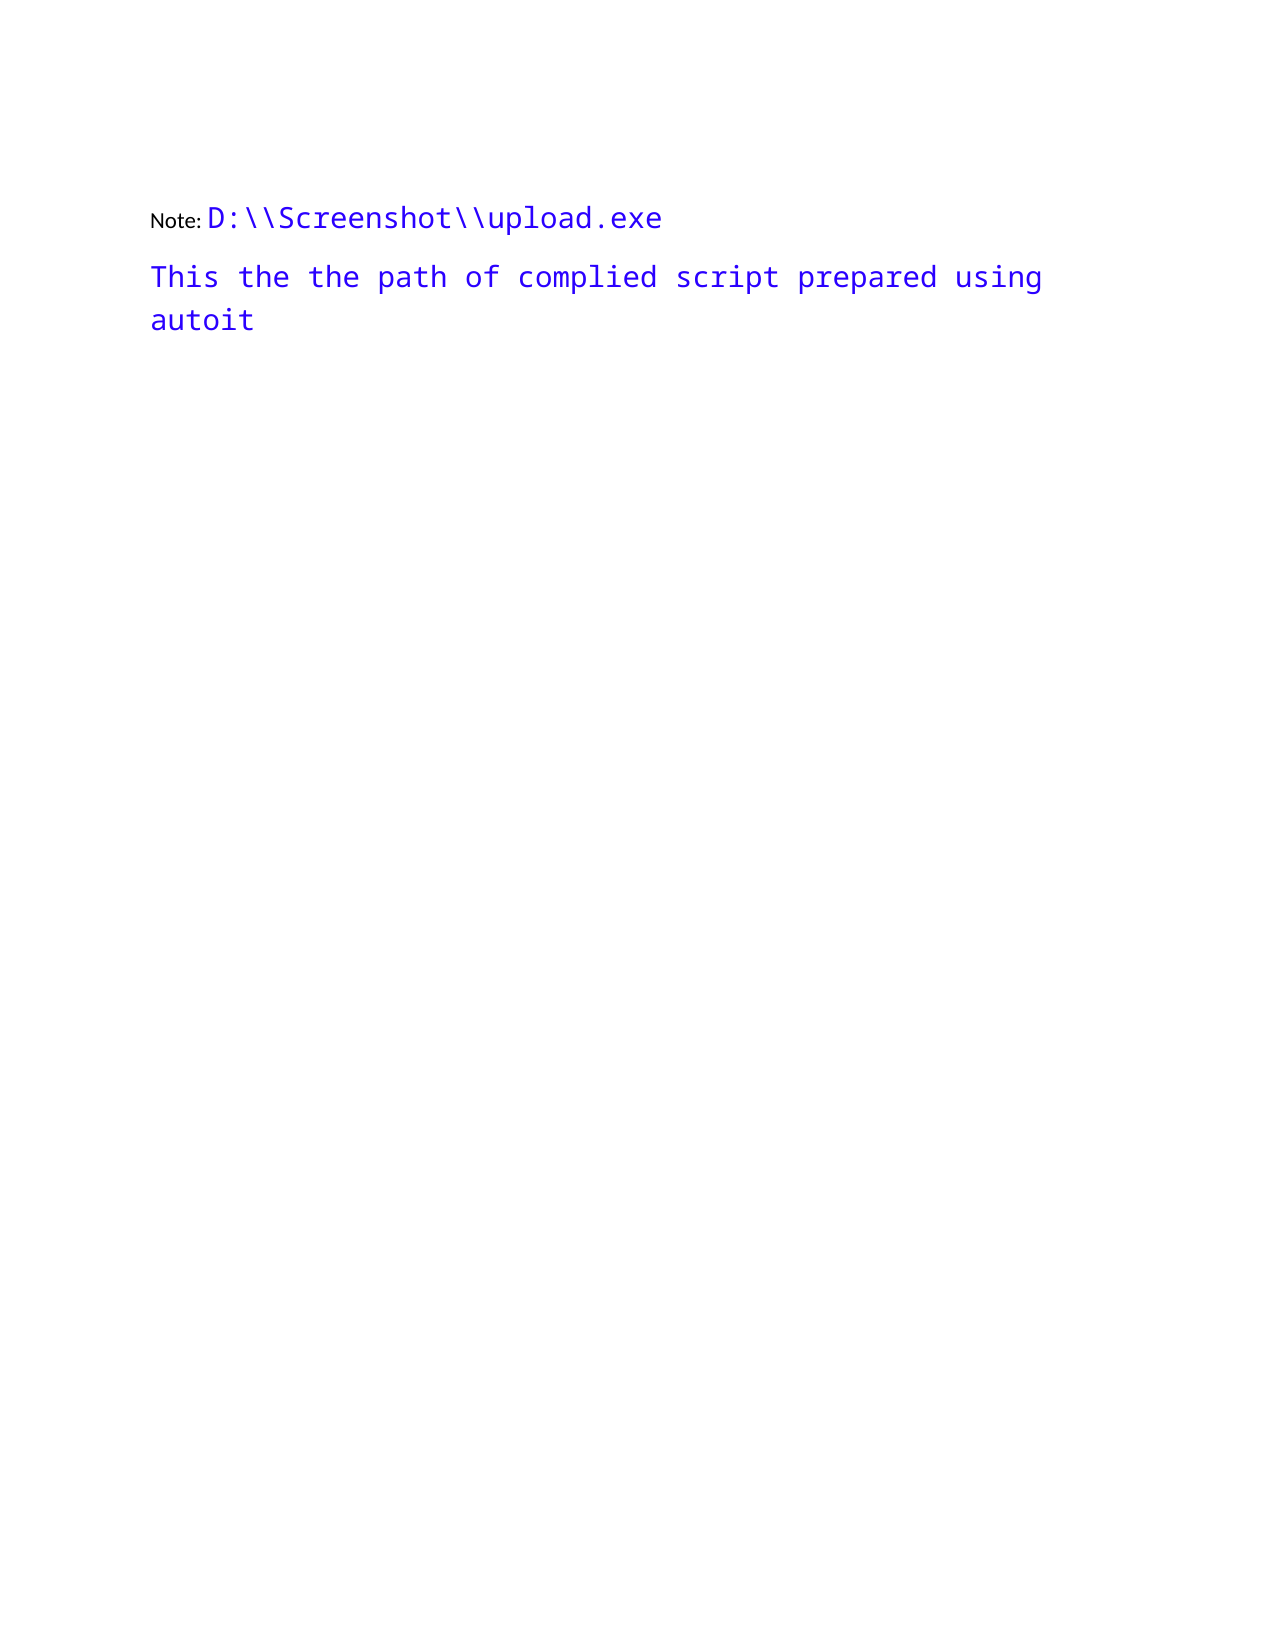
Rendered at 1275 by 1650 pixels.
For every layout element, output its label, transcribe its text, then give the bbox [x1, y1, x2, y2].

text Note: D:\\Screenshot\\upload.exe [150, 197, 1125, 237]
text This the the path of complied script prepared using autoit [150, 256, 1125, 339]
